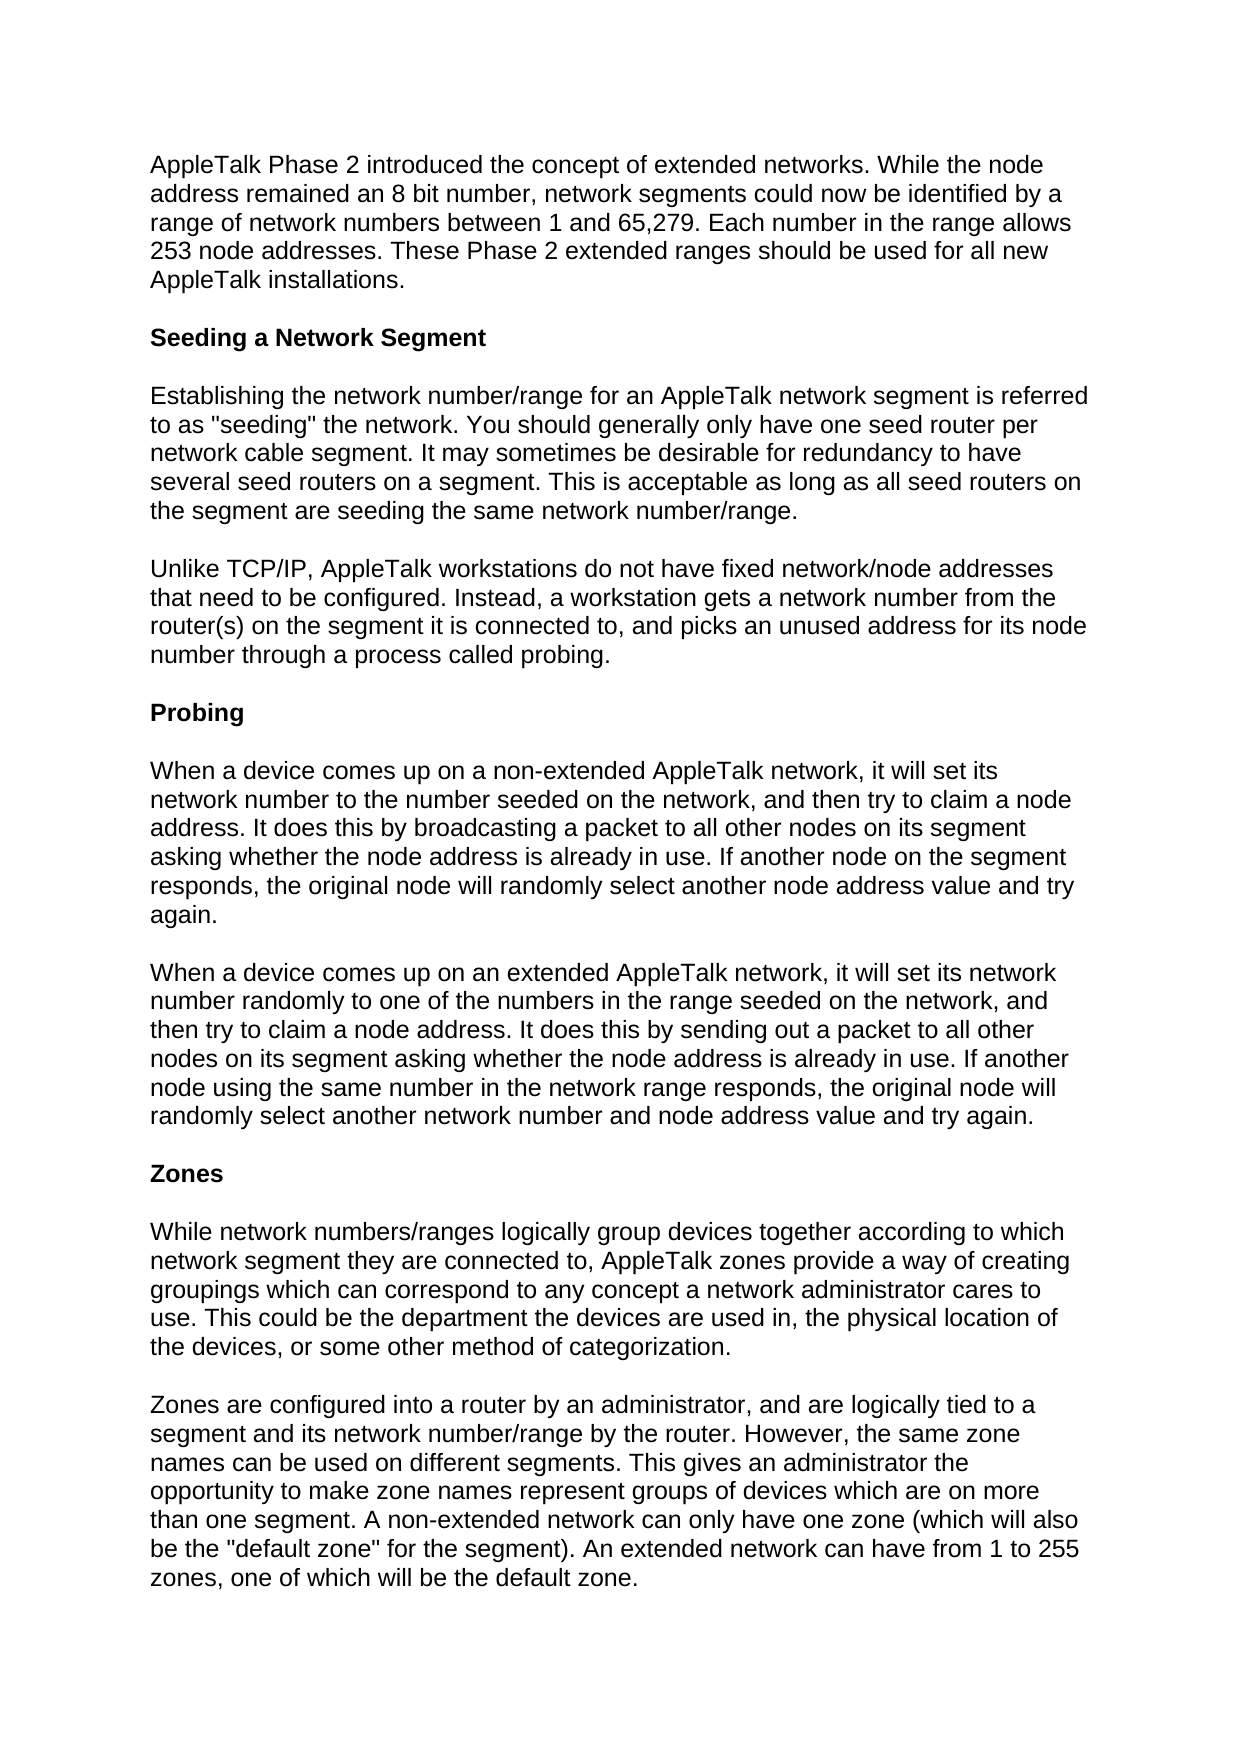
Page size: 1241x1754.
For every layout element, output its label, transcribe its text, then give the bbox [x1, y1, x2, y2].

text Unlike TCP/IP, AppleTalk workstations do not have fixed network/node addresses that need to be configured. Instead, a workstation gets a network number from the router(s) on the segment it is connected to, and picks an unused address for its node number through a process called probing. [150, 554, 1090, 669]
text Establishing the network number/range for an AppleTalk network segment is referred to as "seeding" the network. You should generally only have one seed router per network cable segment. It may sometimes be desirable for redundancy to have several seed routers on a segment. This is acceptable as long as all seed routers on the segment are seeding the same network number/range. [150, 381, 1090, 524]
text Zones [150, 1159, 1090, 1188]
text Zones are configured into a router by an administrator, and are logically tied to a segment and its network number/range by the router. However, the same zone names can be used on different segments. This gives an administrator the opportunity to make zone names represent groups of devices which are on more than one segment. A non-extended network can only have one zone (which will also be the "default zone" for the segment). An extended network can have from 1 to 255 zones, one of which will be the default zone. [150, 1390, 1090, 1591]
text AppleTalk Phase 2 introduced the concept of extended networks. While the node address remained an 8 bit number, network segments could now be identified by a range of network numbers between 1 and 65,279. Each number in the range allows 253 node addresses. These Phase 2 extended ranges should be used for all new AppleTalk installations. [150, 150, 1090, 294]
text When a device comes up on a non-extended AppleTalk network, it will set its network number to the number seeded on the network, and then try to claim a node address. It does this by broadcasting a packet to all other nodes on its segment asking whether the node address is already in use. If another node on the segment responds, the original node will randomly select another node address value and try again. [150, 756, 1090, 928]
text Seeding a Network Segment [150, 323, 1090, 352]
text While network numbers/ranges logically group devices together according to which network segment they are connected to, AppleTalk zones provide a way of creating groupings which can correspond to any concept a network administrator cares to use. This could be the department the devices are used in, the physical location of the devices, or some other method of categorization. [150, 1217, 1090, 1361]
text When a device comes up on an extended AppleTalk network, it will set its network number randomly to one of the numbers in the range seeded on the network, and then try to claim a node address. It does this by sending out a packet to all other nodes on its segment asking whether the node address is already in use. If another node using the same number in the network range responds, the original node will randomly select another network number and node address value and try again. [150, 957, 1090, 1130]
text Probing [150, 698, 1090, 727]
